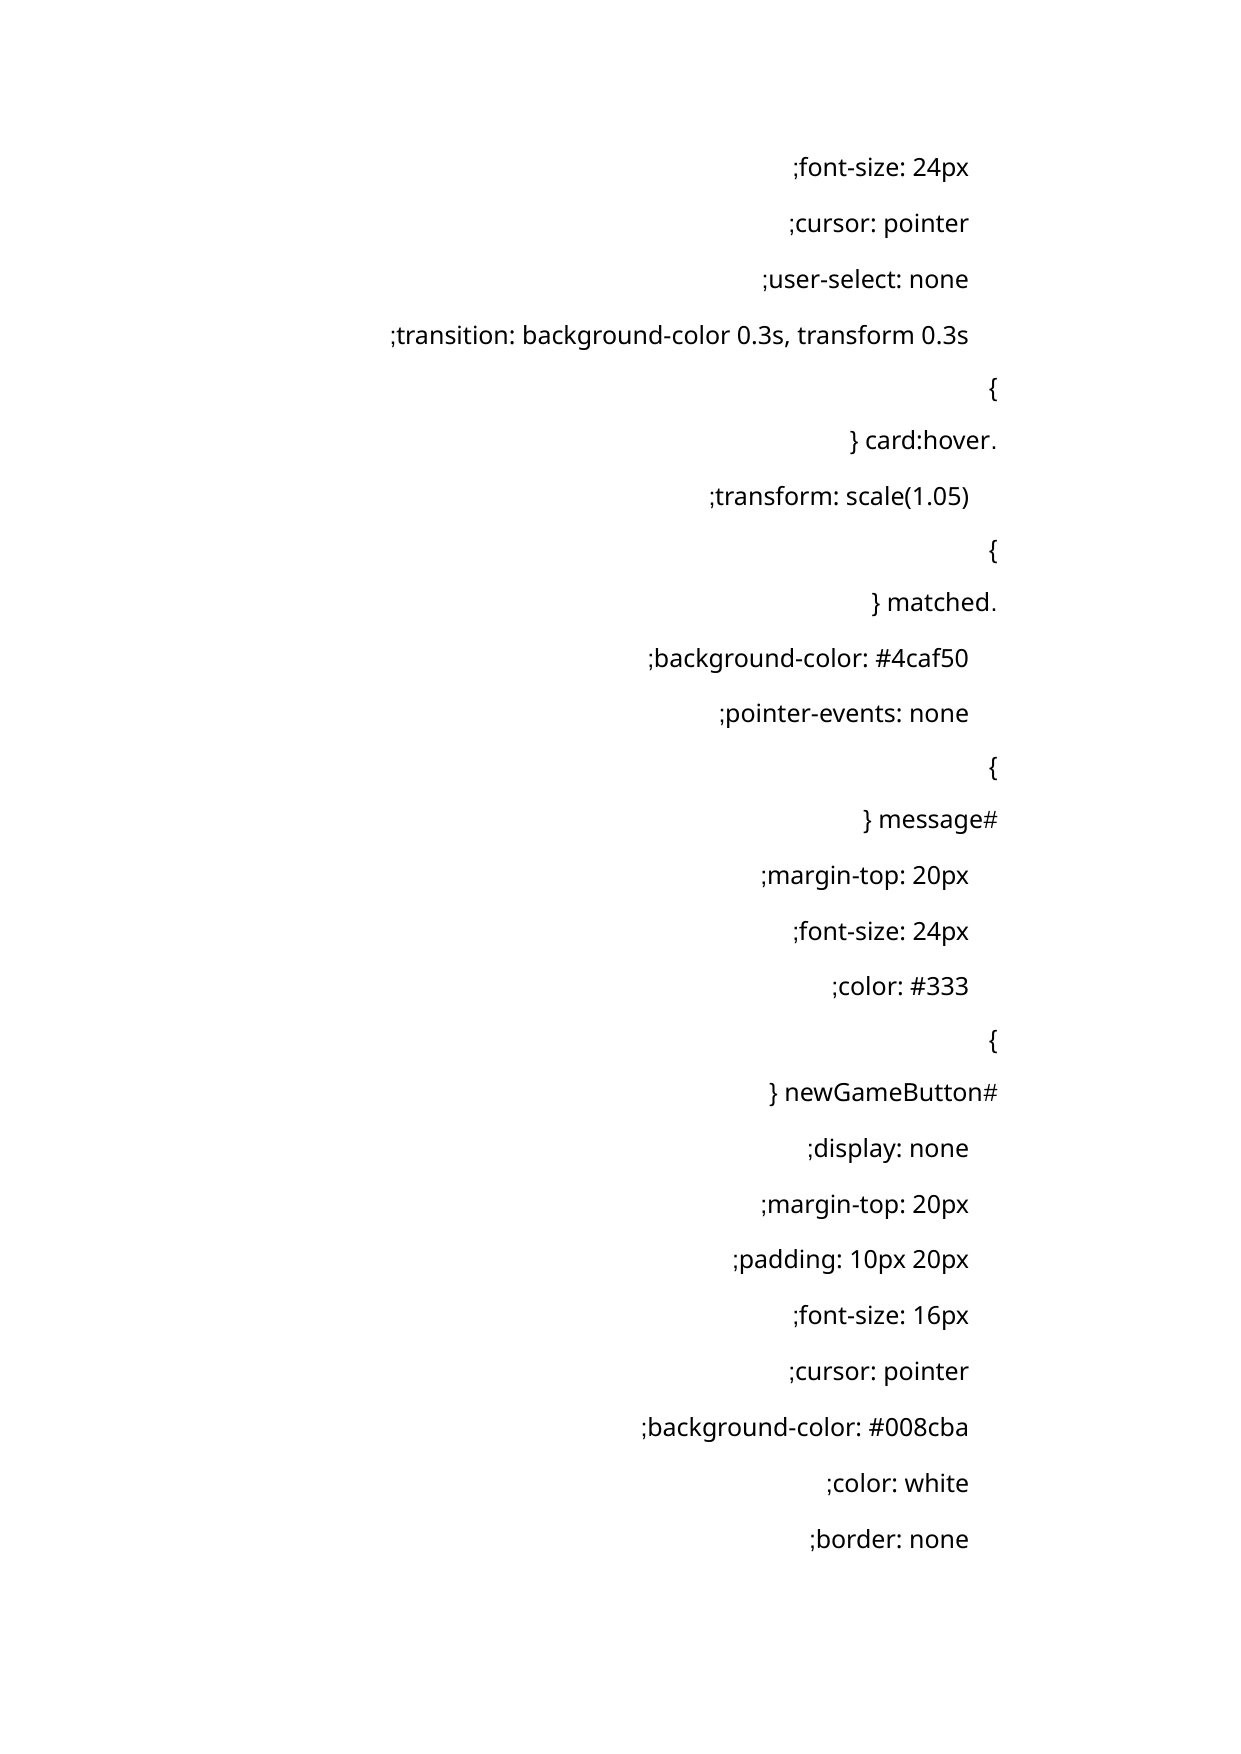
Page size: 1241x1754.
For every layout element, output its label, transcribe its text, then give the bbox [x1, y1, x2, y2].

text .card:hover { [187, 423, 1053, 457]
text color: #333; [187, 969, 1053, 1003]
text } [187, 373, 1053, 402]
text padding: 10px 20px; [187, 1242, 1053, 1276]
text font-size: 24px; [187, 150, 1053, 184]
text user-select: none; [187, 262, 1053, 296]
text transform: scale(1.05); [187, 479, 1053, 513]
text display: none; [187, 1130, 1053, 1164]
text background-color: #4caf50; [187, 640, 1053, 674]
text cursor: pointer; [187, 1354, 1053, 1388]
text } [187, 752, 1053, 781]
text border: none; [187, 1521, 1053, 1555]
text #newGameButton { [187, 1074, 1053, 1109]
text font-size: 16px; [187, 1298, 1053, 1332]
text pointer-events: none; [187, 696, 1053, 730]
text } [187, 535, 1053, 563]
text background-color: #008cba; [187, 1409, 1053, 1444]
text transition: background-color 0.3s, transform 0.3s; [187, 317, 1053, 352]
text #message { [187, 802, 1053, 836]
text margin-top: 20px; [187, 857, 1053, 891]
text font-size: 24px; [187, 913, 1053, 947]
text margin-top: 20px; [187, 1186, 1053, 1220]
text .matched { [187, 584, 1053, 618]
text cursor: pointer; [187, 206, 1053, 240]
text color: white; [187, 1465, 1053, 1499]
text } [187, 1025, 1053, 1054]
